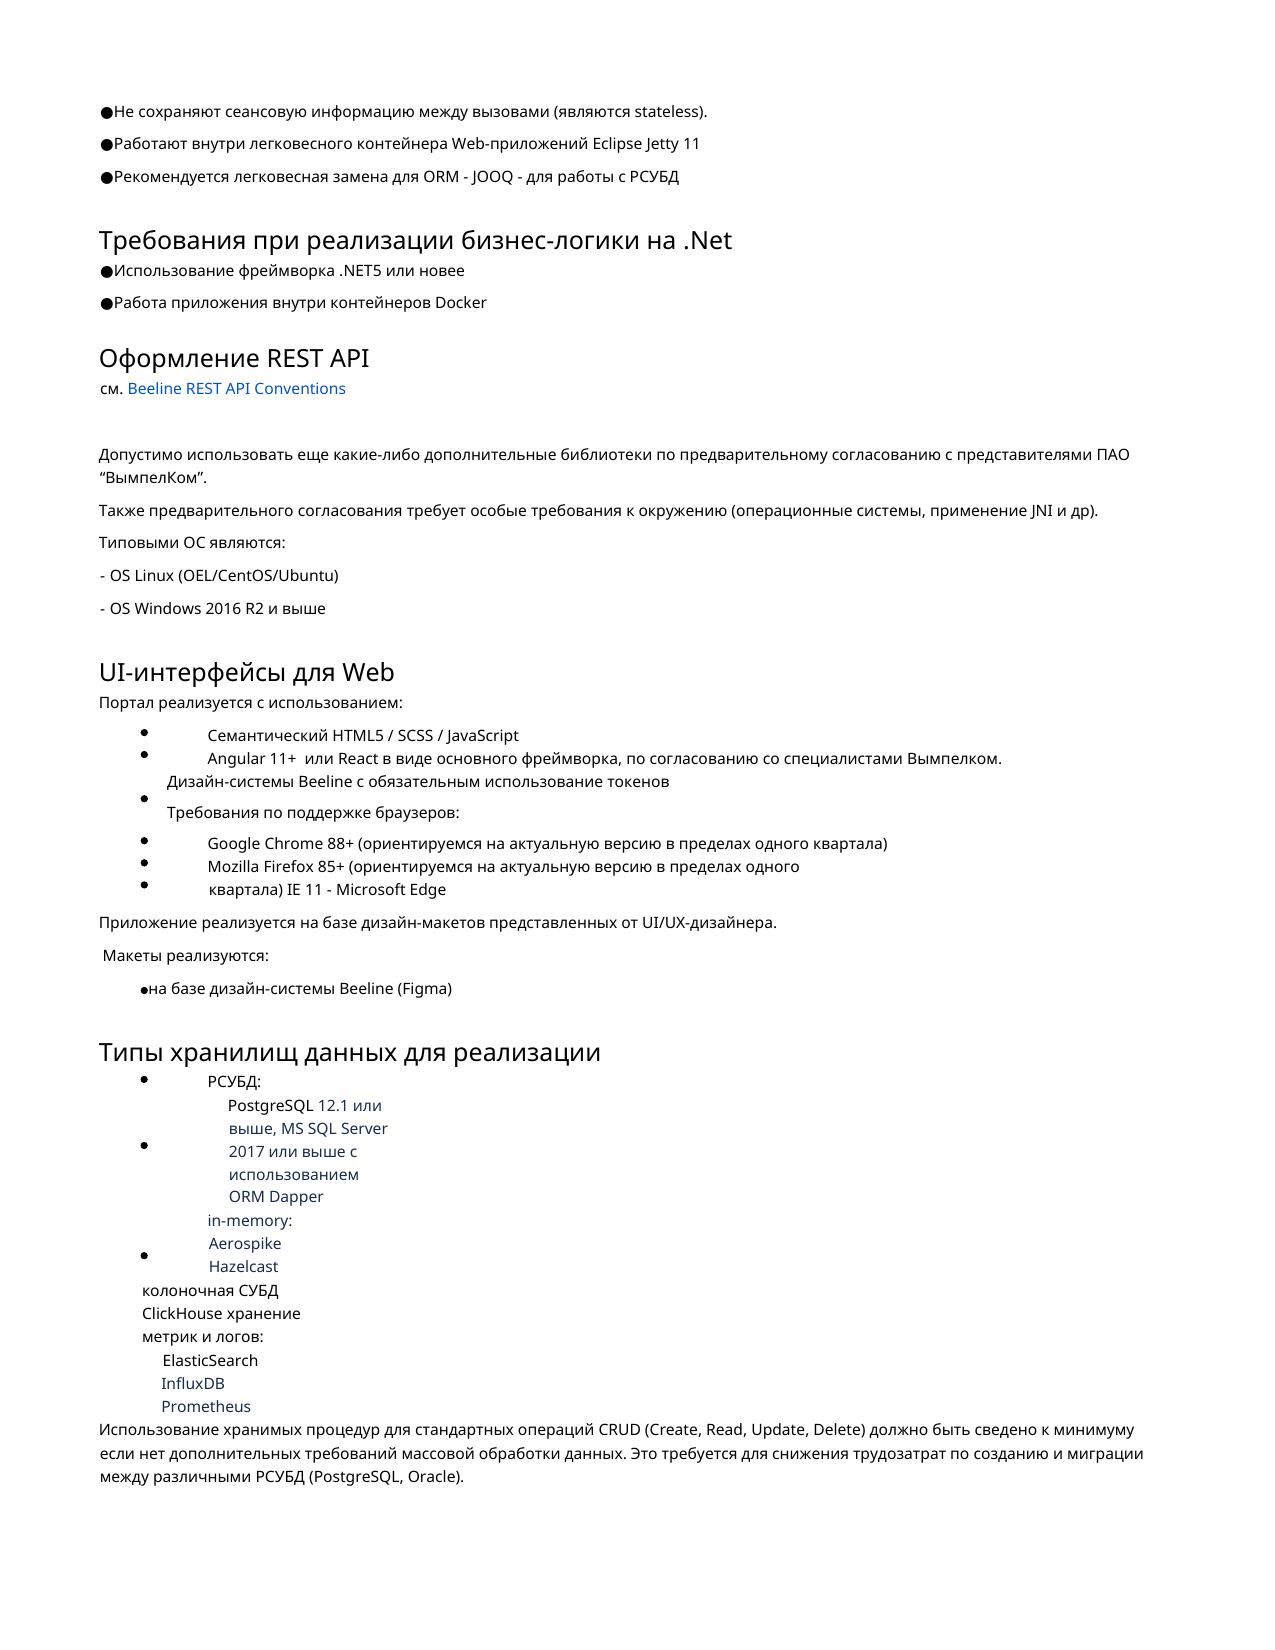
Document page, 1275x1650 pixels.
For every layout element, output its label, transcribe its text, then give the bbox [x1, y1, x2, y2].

text InfluxDB [161, 1373, 390, 1394]
subtitle Требования при реализации бизнес-логики на .Net [98, 223, 1170, 257]
text Google Chrome 88+ (ориентируемся на актуальную версию в пределах одного квартала) [141, 832, 1170, 854]
text Prometheus [161, 1396, 390, 1417]
text Дизайн-системы Beeline с обязательным использование токенов Требования по поддержке браузеров: [98, 771, 723, 823]
text Приложение реализуется на базе дизайн-макетов представленных от UI/UX-дизайнера. [98, 912, 1170, 933]
text Семантический HTML5 / SCSS / JavaScript [141, 724, 1170, 746]
text Допустимо использовать еще какие-либо дополнительные библиотеки по предварительному согласованию с представителями ПАО “ВымпелКом”. [98, 443, 1170, 488]
list Рекомендуется легковесная замена для ORM - JOOQ - для работы с РСУБД [100, 166, 1170, 187]
text см. Beeline REST API Conventions [100, 377, 1170, 399]
list Работают внутри легковесного контейнера Web-приложений Eclipse Jetty 11 [100, 133, 1170, 154]
list OS Windows 2016 R2 и выше [100, 598, 1170, 619]
list OS Linux (OEL/CentOS/Ubuntu) [100, 565, 1170, 586]
list Работа приложения внутри контейнеров Docker [100, 292, 1170, 313]
text Использование хранимых процедур для стандартных операций CRUD (Create, Read, Update, Delete) должно быть сведено к минимуму если нет дополнительных требований массовой обработки данных. Это требуется для снижения трудозатрат по созданию и миграции между различными РСУБД (PostgreSQL, Oracle). [98, 1419, 1170, 1487]
text in-memory: Aerospike Hazelcast колоночная СУБД ClickHouse хранение метрик и логов: [141, 1209, 348, 1347]
list Не сохраняют сеансовую информацию между вызовами (являются stateless). [100, 100, 1170, 122]
text Mozilla Firefox 85+ (ориентируемся на актуальную версию в пределах одного квартала) IE 11 - Microsoft Edge [141, 856, 813, 900]
text Макеты реализуются: [98, 945, 1170, 966]
text Также предварительного согласования требует особые требования к окружению (операционные системы, применение JNI и др). [98, 499, 1170, 521]
text ElasticSearch [162, 1349, 1170, 1371]
subtitle UI-интерфейсы для Web [98, 655, 1170, 689]
text PostgreSQL 12.1 или выше, MS SQL Server 2017 или выше с использованием ORM Dapper [161, 1094, 390, 1207]
text РСУБД: [141, 1071, 1170, 1092]
subtitle Типы хранилищ данных для реализации [98, 1034, 1170, 1068]
text Angular 11+ или React в виде основного фреймворка, по согласованию со специалистами Вымпелком. [141, 748, 1170, 769]
text Типовыми ОС являются: [98, 532, 1170, 553]
text на базе дизайн-системы Beeline (Figma) [141, 978, 1170, 999]
text Портал реализуется с использованием: [98, 692, 1170, 713]
subtitle Оформление REST API [98, 341, 1170, 375]
list Использование фреймворка .NET5 или новее [100, 259, 1170, 281]
